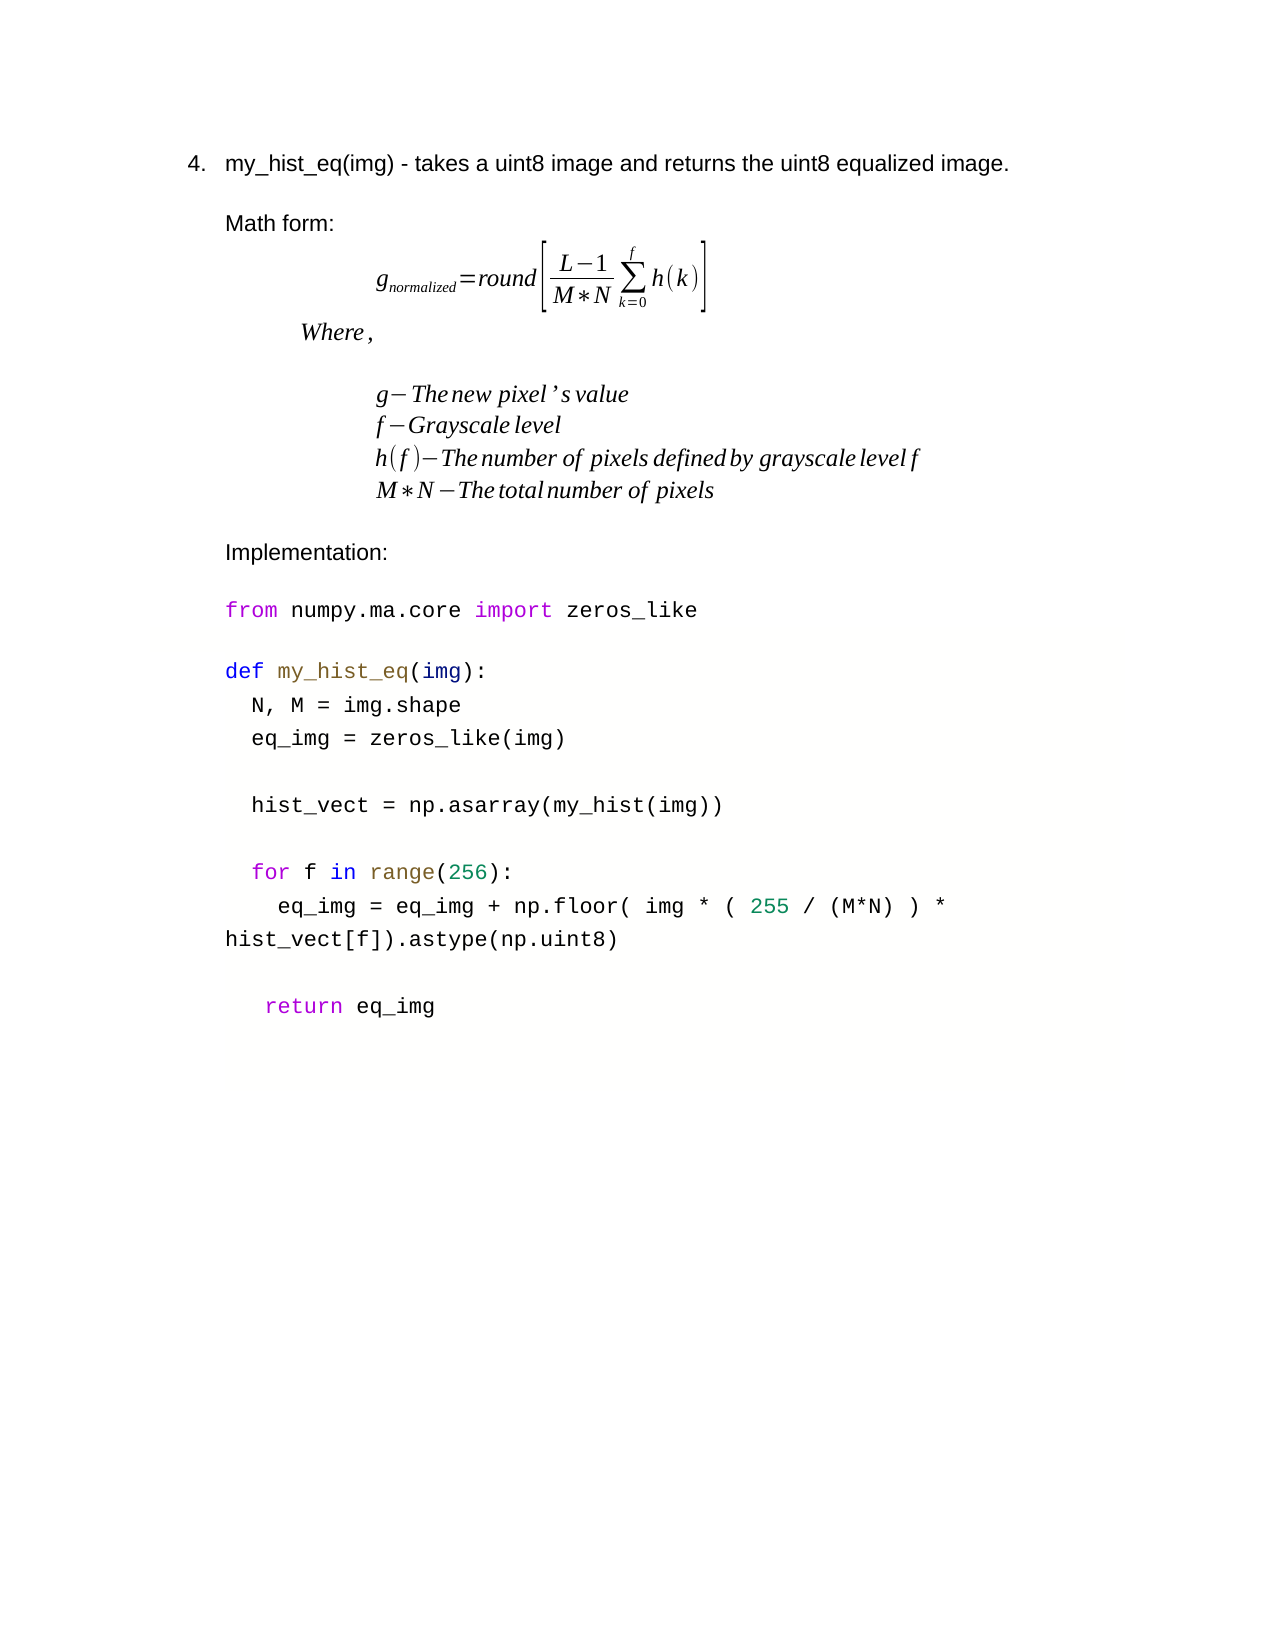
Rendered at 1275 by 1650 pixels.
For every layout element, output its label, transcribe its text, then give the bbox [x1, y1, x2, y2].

subtitle return eq_img [225, 995, 1125, 1055]
subtitle eq_img = zeros_like(img) [225, 728, 1125, 752]
subtitle N, M = img.shape [225, 694, 1125, 719]
subtitle for f in range(256): [225, 861, 1125, 886]
subtitle from numpy.ma.core import zeros_like [225, 569, 1125, 624]
subtitle Math form: [225, 210, 1125, 237]
subtitle my_hist_eq(img) - takes a uint8 image and returns the uint8 equalized image. [187, 150, 1125, 207]
text Implementation: [150, 539, 1125, 565]
subtitle def my_hist_eq(img): [225, 661, 1125, 686]
subtitle eq_img = eq_img + np.floor( img * ( 255 / (M*N) ) * hist_vect[f]).astype(np.uint8) [225, 895, 1125, 953]
subtitle hist_vect = np.asarray(my_hist(img)) [225, 794, 1125, 819]
